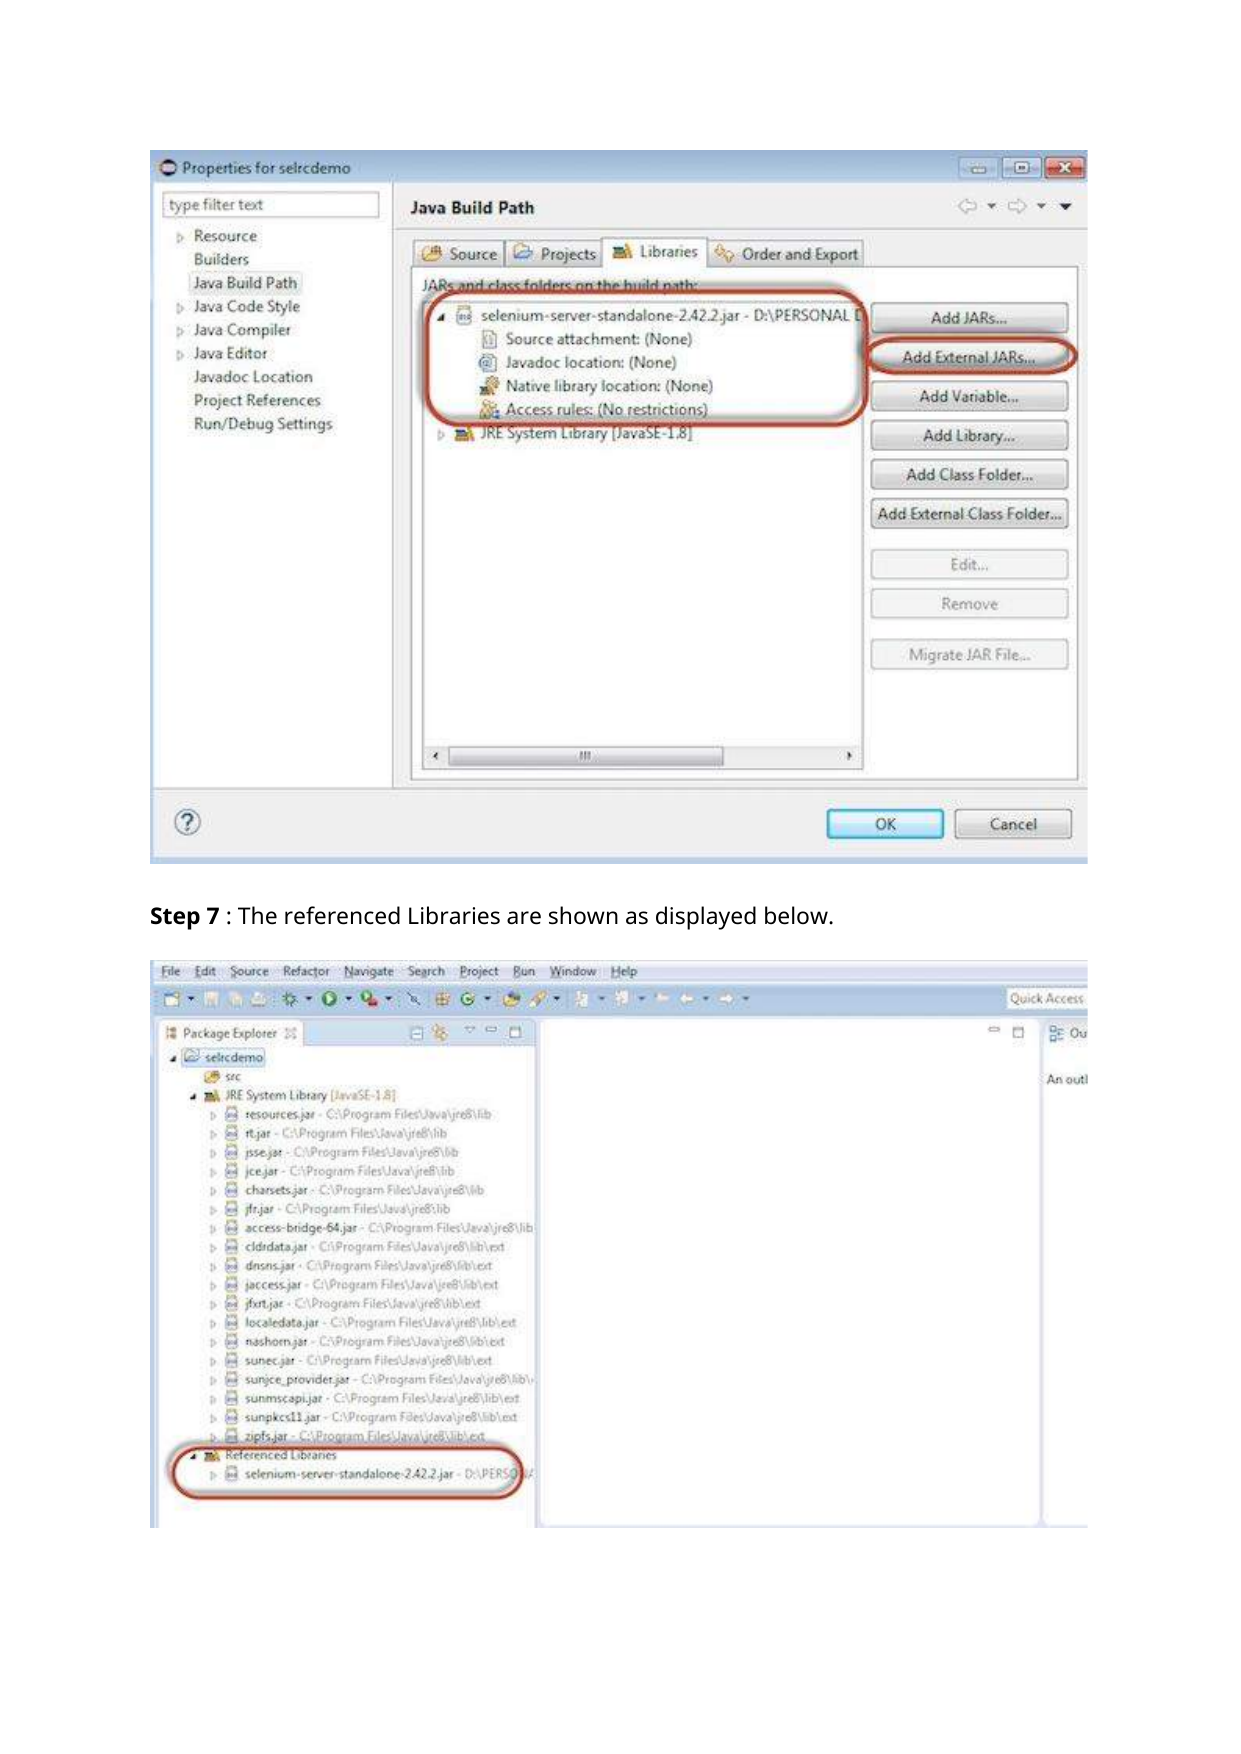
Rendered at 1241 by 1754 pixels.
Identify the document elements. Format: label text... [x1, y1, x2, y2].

text Step 7 : The referenced Libraries are shown as displayed below. [150, 893, 1090, 931]
picture [150, 960, 1088, 1528]
picture [150, 150, 1088, 864]
